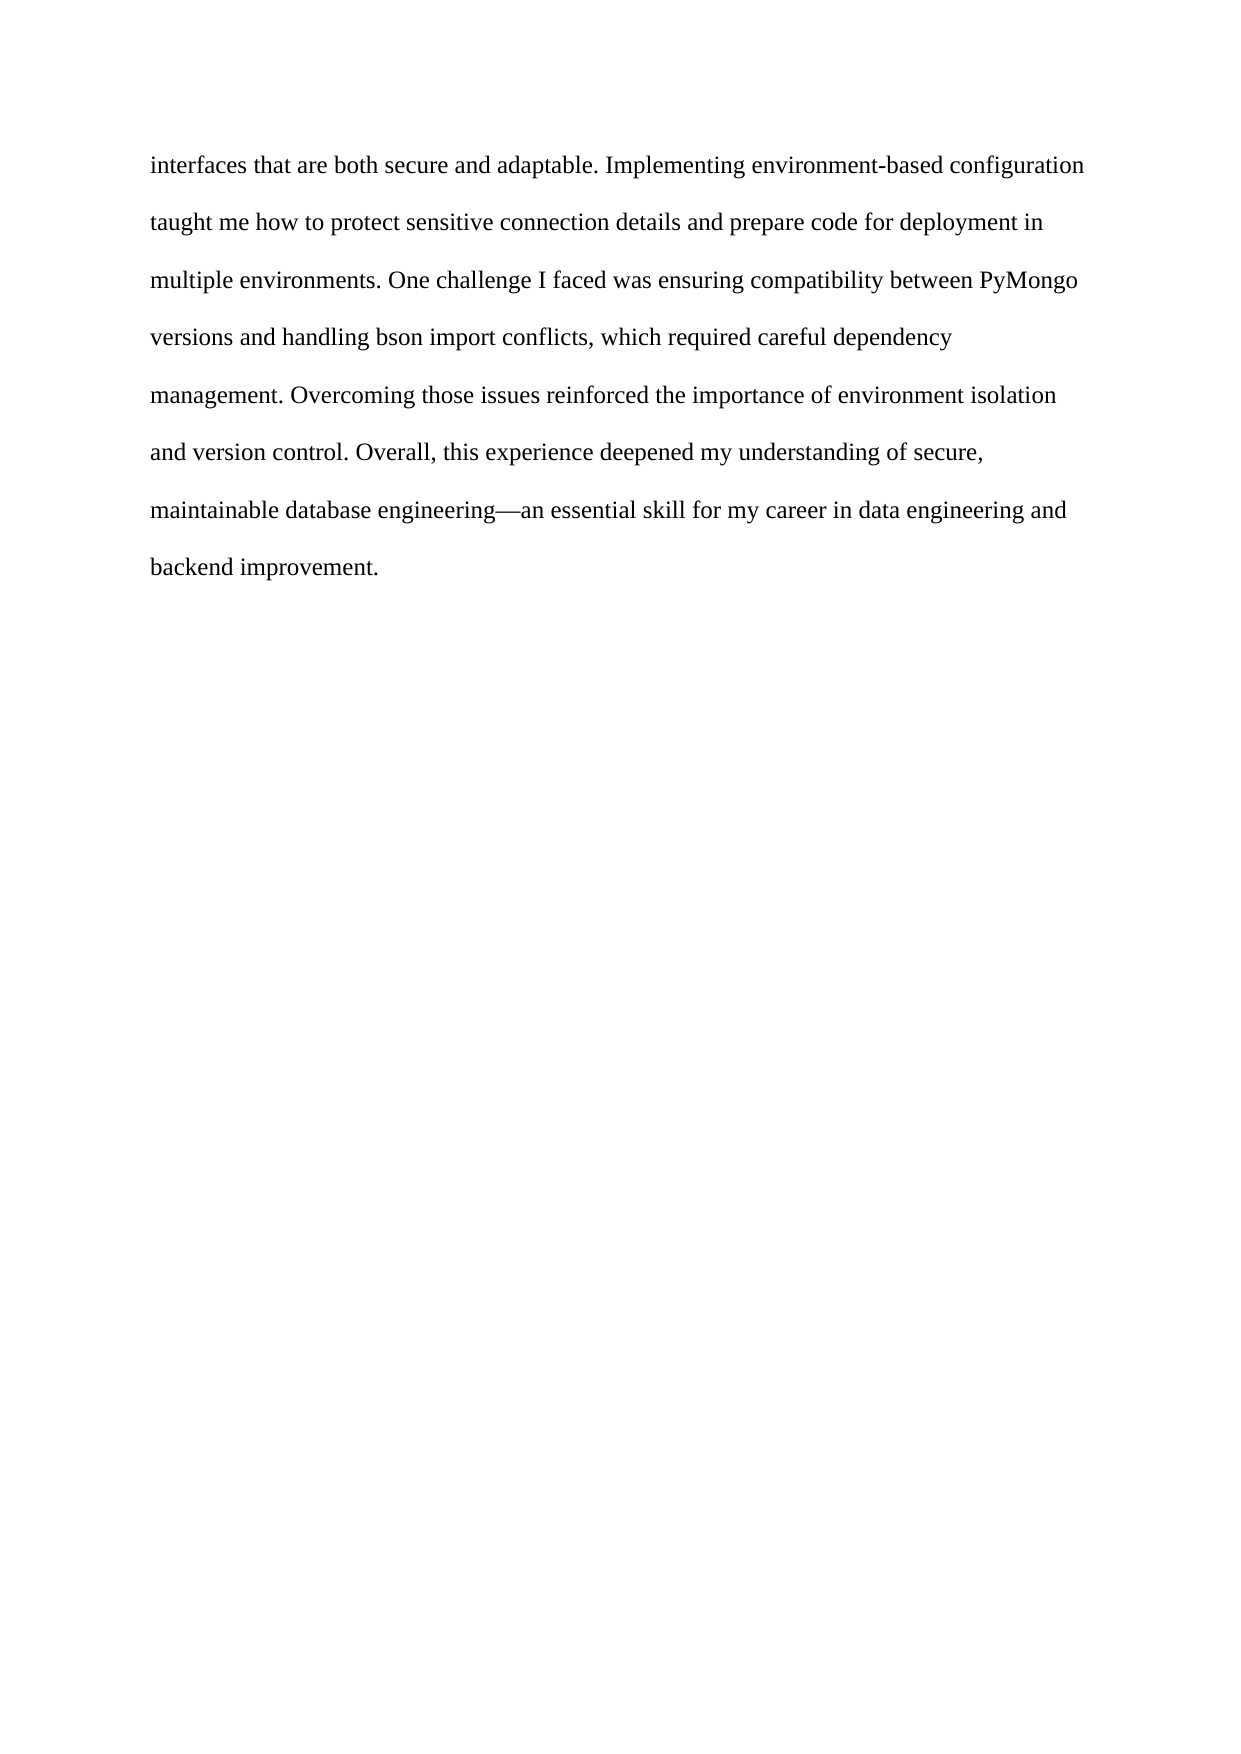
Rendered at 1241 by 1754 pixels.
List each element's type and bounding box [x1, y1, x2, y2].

text [150, 150, 1090, 581]
